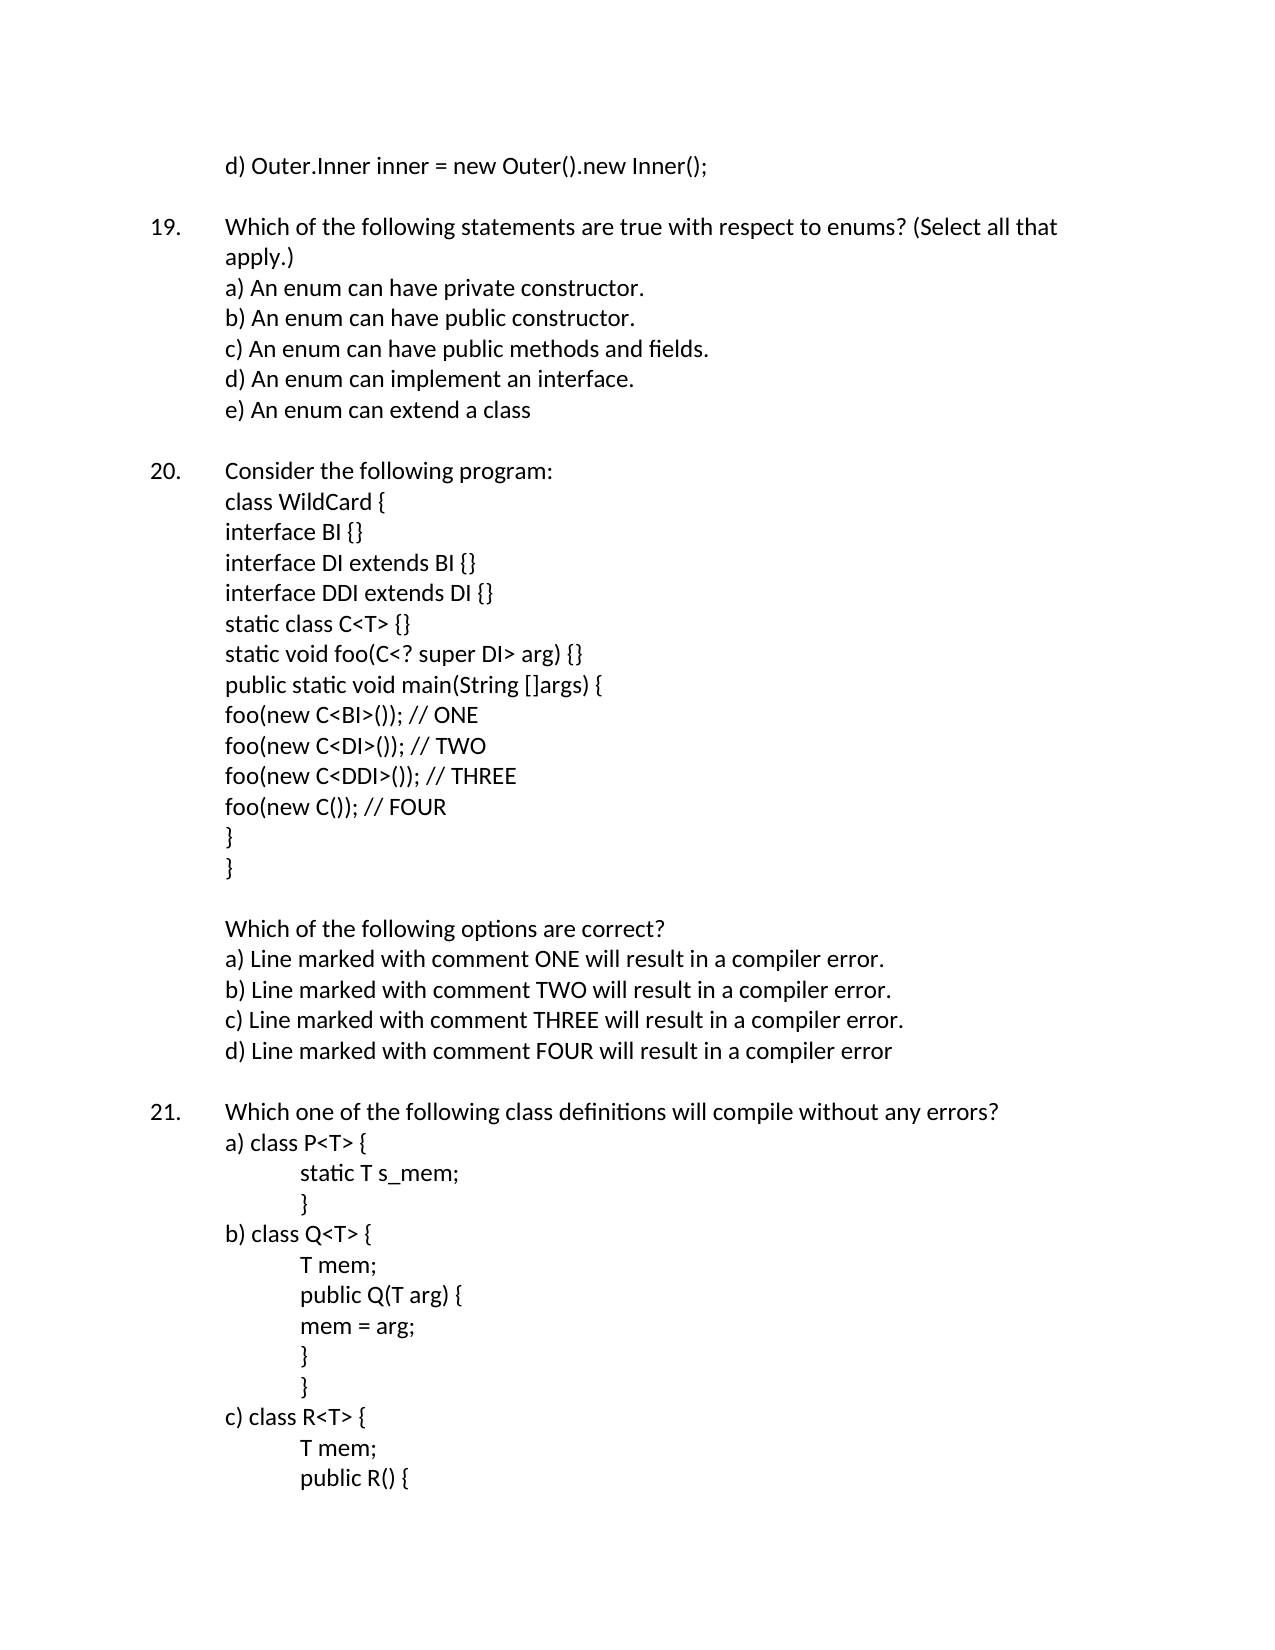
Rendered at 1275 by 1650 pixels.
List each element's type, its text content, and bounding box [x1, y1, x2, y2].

text T mem; [150, 1249, 1125, 1279]
text b) class Q<T> { [150, 1218, 1125, 1249]
text c) class R<T> { [150, 1401, 1125, 1432]
text a) class P<T> { [150, 1127, 1125, 1157]
text 19. Which of the following statements are true with respect to enums? (Select all that [150, 211, 1125, 242]
text interface BI {} [150, 516, 1125, 547]
text 20. Consider the following program: [150, 455, 1125, 486]
text foo(new C<BI>()); // ONE [150, 699, 1125, 730]
text } [150, 852, 1125, 882]
text c) Line marked with comment THREE will result in a compiler error. [150, 1004, 1125, 1035]
text } [150, 1371, 1125, 1401]
text public R() { [150, 1462, 1125, 1493]
text b) An enum can have public constructor. [150, 303, 1125, 333]
text foo(new C<DI>()); // TWO [150, 730, 1125, 760]
text a) An enum can have private constructor. [150, 272, 1125, 303]
text Which of the following options are correct? [150, 913, 1125, 943]
text static class C<T> {} [150, 608, 1125, 638]
text mem = arg; [150, 1310, 1125, 1340]
text } [150, 821, 1125, 852]
text interface DI extends BI {} [150, 547, 1125, 577]
text foo(new C<DDI>()); // THREE [150, 760, 1125, 791]
text class WildCard { [150, 486, 1125, 516]
text foo(new C()); // FOUR [150, 791, 1125, 821]
text public Q(T arg) { [150, 1279, 1125, 1310]
text a) Line marked with comment ONE will result in a compiler error. [150, 943, 1125, 974]
text e) An enum can extend a class [150, 394, 1125, 425]
text T mem; [150, 1432, 1125, 1462]
text d) Outer.Inner inner = new Outer().new Inner(); [150, 150, 1125, 181]
text interface DDI extends DI {} [150, 577, 1125, 608]
text public static void main(String []args) { [150, 669, 1125, 699]
text d) Line marked with comment FOUR will result in a compiler error [150, 1035, 1125, 1066]
text apply.) [150, 242, 1125, 272]
text 21. Which one of the following class definitions will compile without any errors? [150, 1096, 1125, 1127]
text } [150, 1188, 1125, 1218]
text static T s_mem; [150, 1157, 1125, 1188]
text c) An enum can have public methods and fields. [150, 333, 1125, 364]
text b) Line marked with comment TWO will result in a compiler error. [150, 974, 1125, 1004]
text } [150, 1340, 1125, 1371]
text static void foo(C<? super DI> arg) {} [150, 638, 1125, 669]
text d) An enum can implement an interface. [150, 364, 1125, 394]
